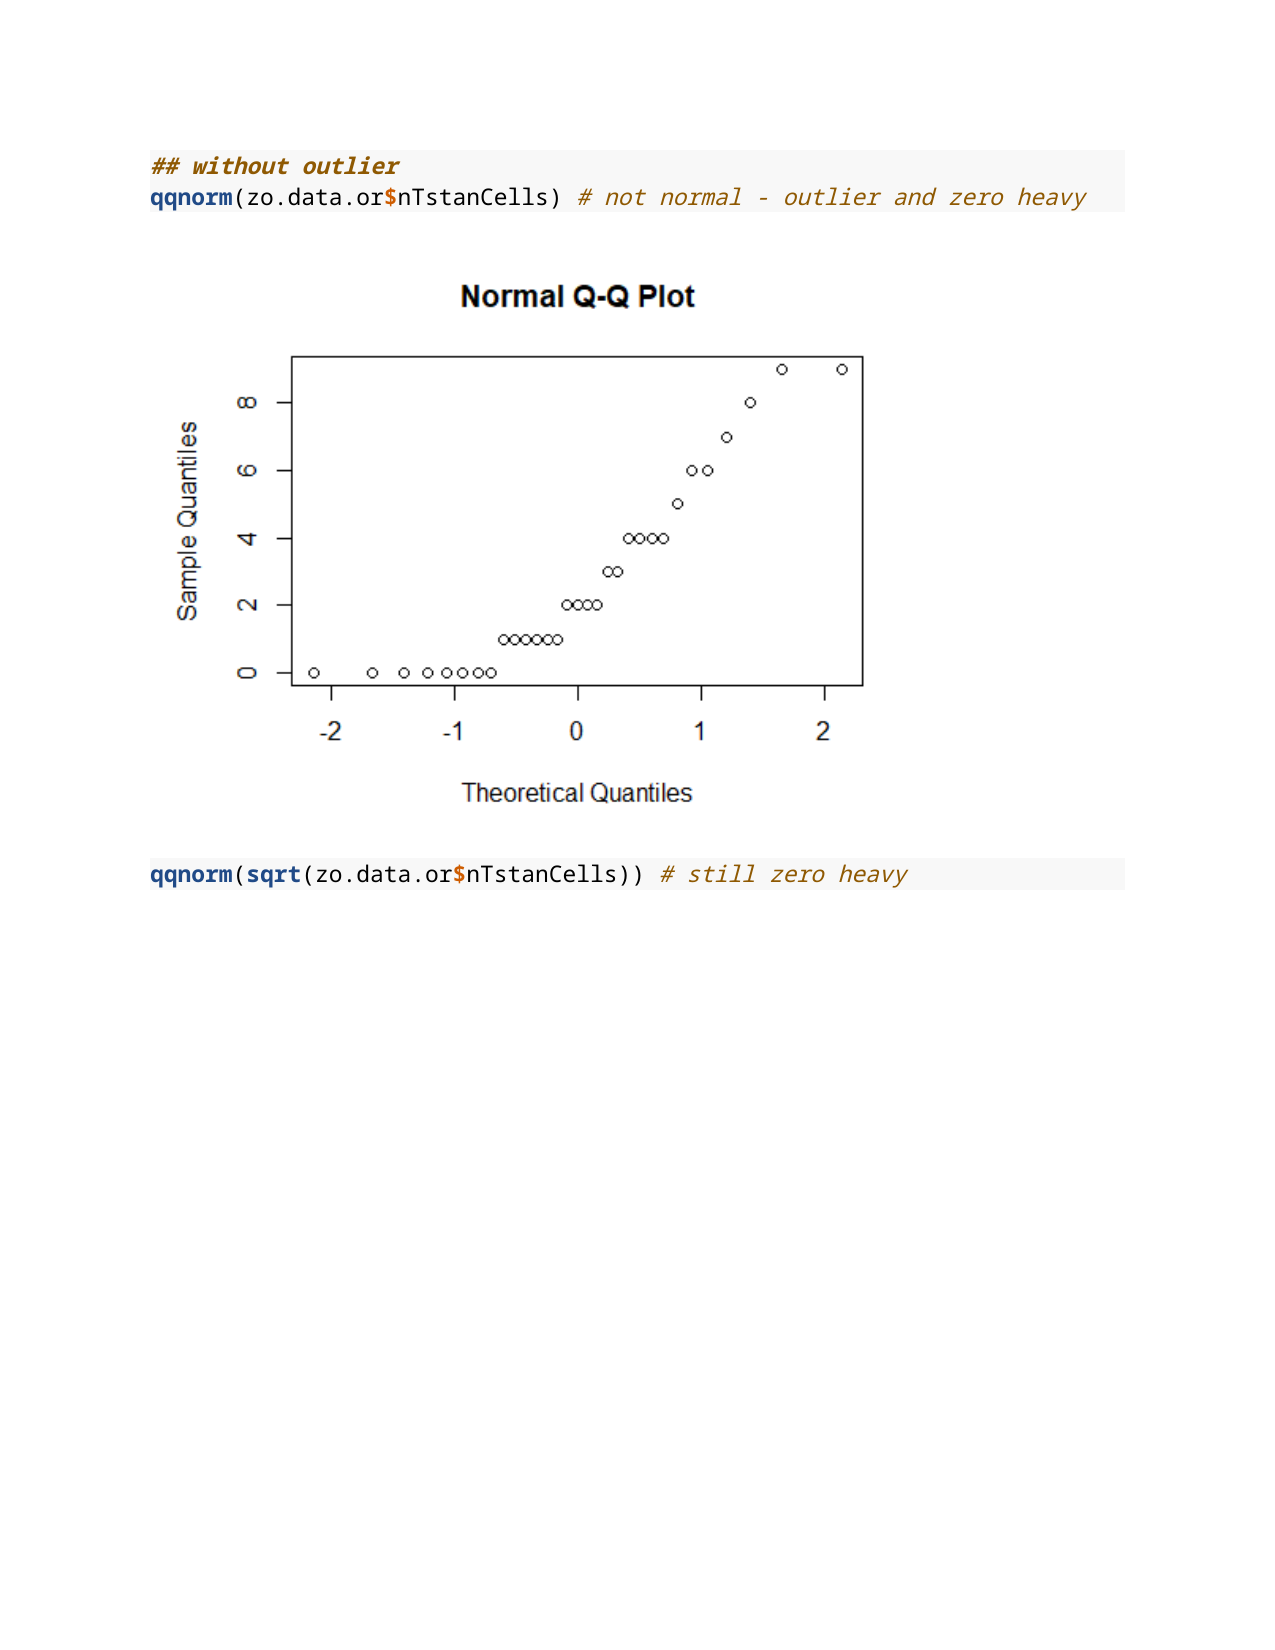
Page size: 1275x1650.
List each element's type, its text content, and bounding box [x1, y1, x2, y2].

picture [168, 233, 927, 840]
text qqnorm(sqrt(zo.data.or$nTstanCells)) # still zero heavy [150, 858, 1125, 890]
text ## without outlier qqnorm(zo.data.or$nTstanCells) # not normal - outlier and zero heavy [397, 150, 1125, 212]
